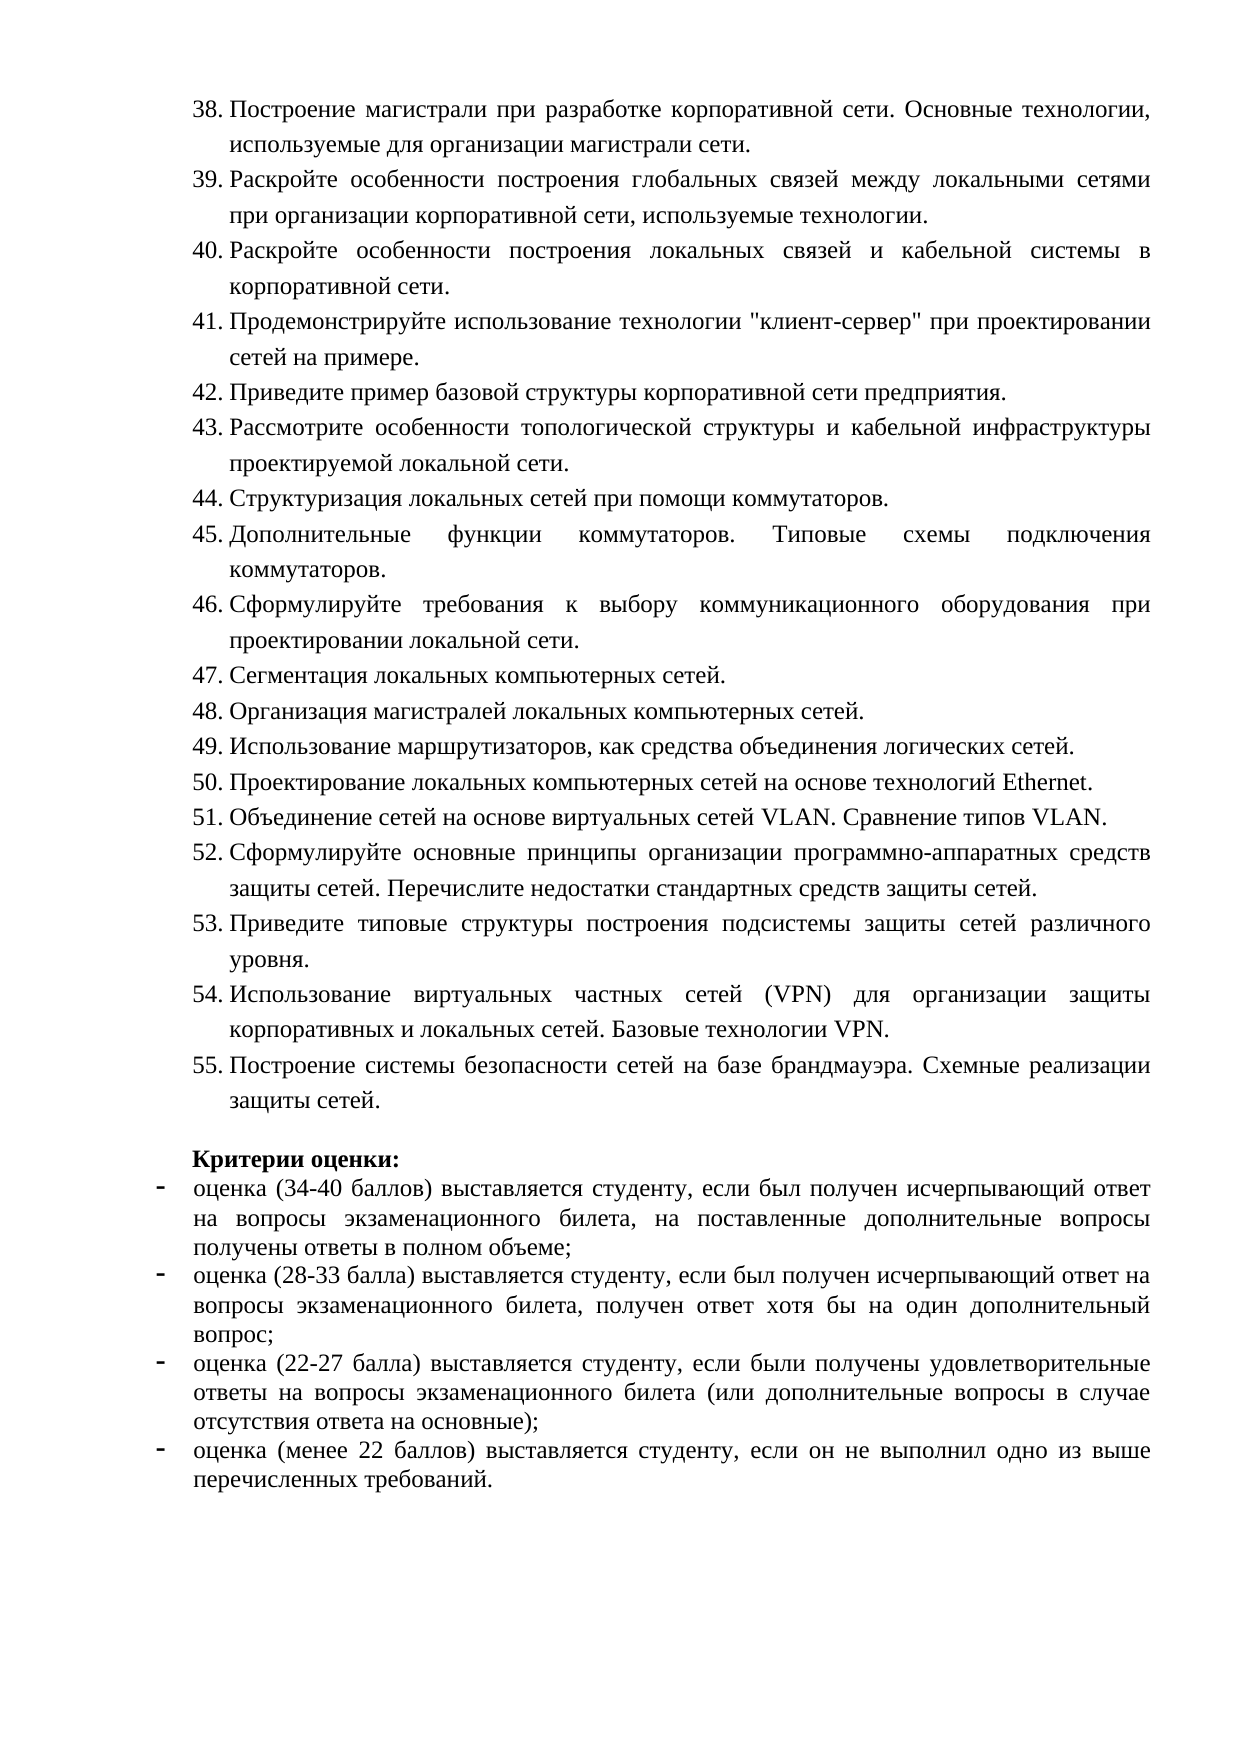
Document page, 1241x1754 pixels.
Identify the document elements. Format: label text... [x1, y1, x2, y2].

list Сегментация локальных компьютерных сетей. [192, 655, 1152, 691]
list Использование виртуальных частных сетей (VPN) для организации защиты корпоративных и локальных сетей. Базовые технологии VPN. [192, 974, 1152, 1045]
list Построение магистрали при разработке корпоративной сети. Основные технологии, используемые для организации магистрали сети. [192, 89, 1152, 159]
list Рассмотрите особенности топологической структуры и кабельной инфраструктуры проектируемой локальной сети. [192, 407, 1152, 478]
list Приведите типовые структуры построения подсистемы защиты сетей различного уровня. [192, 903, 1152, 974]
list Использование маршрутизаторов, как средства объединения логических сетей. [192, 726, 1152, 762]
list Дополнительные функции коммутаторов. Типовые схемы подключения коммутаторов. [192, 514, 1152, 584]
list Структуризация локальных сетей при помощи коммутаторов. [192, 478, 1152, 514]
list Проектирование локальных компьютерных сетей на основе технологий Ethernet. [192, 762, 1152, 797]
list Продемонстрируйте использование технологии "клиент-сервер" при проектировании сетей на примере. [192, 301, 1152, 372]
list Построение системы безопасности сетей на базе брандмауэра. Схемные реализации защиты сетей. [192, 1045, 1152, 1116]
list оценка (28-33 балла) выставляется студенту, если был получен исчерпывающий ответ на вопросы экзаменационного билета, получен ответ хотя бы на один дополнительный вопрос; [156, 1260, 1152, 1348]
list Сформулируйте требования к выбору коммуникационного оборудования при проектировании локальной сети. [192, 584, 1152, 655]
list оценка (34-40 баллов) выставляется студенту, если был получен исчерпывающий ответ на вопросы экзаменационного билета, на поставленные дополнительные вопросы получены ответы в полном объеме; [156, 1173, 1152, 1260]
text Критерии оценки: [118, 1144, 1152, 1173]
list Организация магистралей локальных компьютерных сетей. [192, 691, 1152, 726]
list оценка (22-27 балла) выставляется студенту, если были получены удовлетворительные ответы на вопросы экзаменационного билета (или дополнительные вопросы в случае отсутствия ответа на основные); [156, 1348, 1152, 1435]
list оценка (менее 22 баллов) выставляется студенту, если он не выполнил одно из выше перечисленных требований. [156, 1435, 1152, 1493]
list Сформулируйте основные принципы организации программно-аппаратных средств защиты сетей. Перечислите недостатки стандартных средств защиты сетей. [192, 832, 1152, 903]
list Раскройте особенности построения глобальных связей между локальными сетями при организации корпоративной сети, используемые технологии. [192, 159, 1152, 230]
list Объединение сетей на основе виртуальных сетей VLAN. Сравнение типов VLAN. [192, 797, 1152, 832]
list Приведите пример базовой структуры корпоративной сети предприятия. [192, 372, 1152, 407]
list Раскройте особенности построения локальных связей и кабельной системы в корпоративной сети. [192, 230, 1152, 301]
